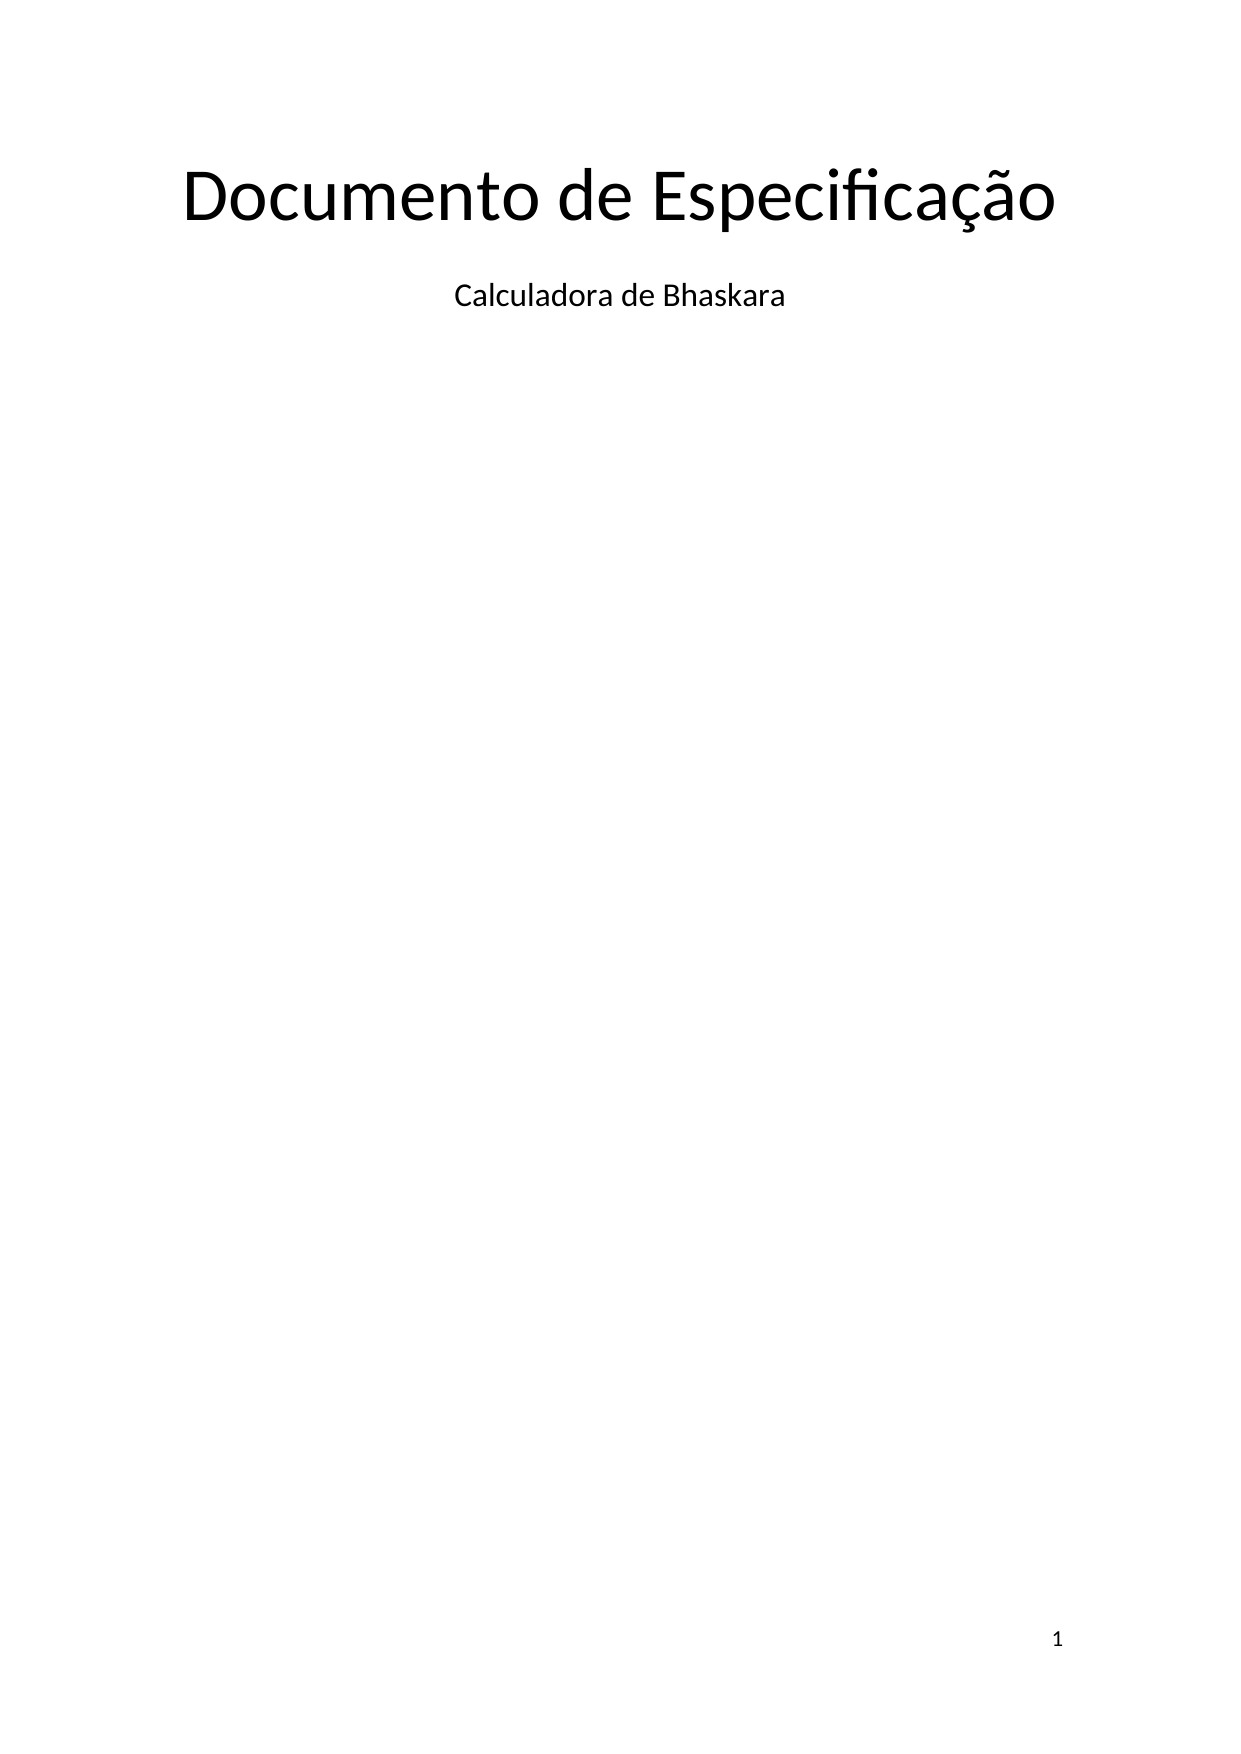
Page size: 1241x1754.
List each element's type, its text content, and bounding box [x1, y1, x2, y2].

text Calculadora de Bhaskara [177, 274, 1063, 314]
text Documento de Especificação [177, 148, 1063, 239]
